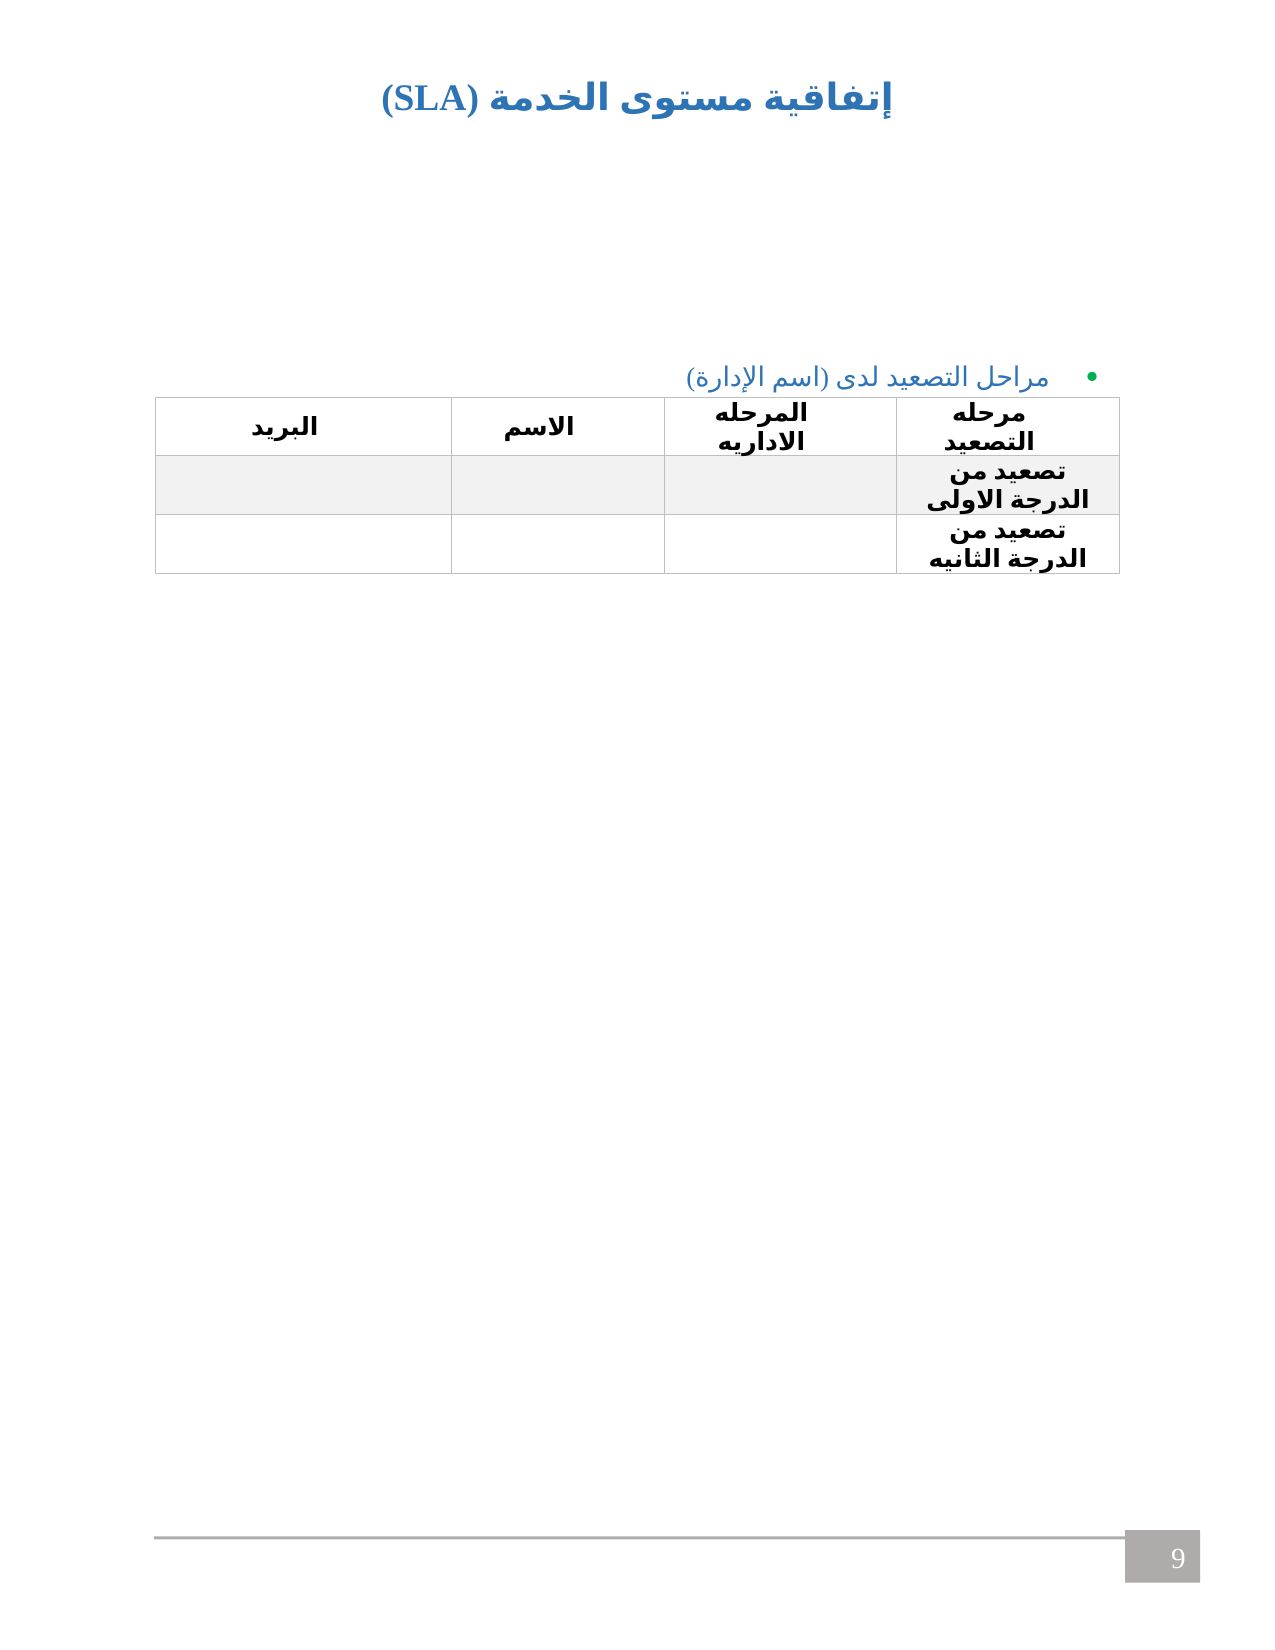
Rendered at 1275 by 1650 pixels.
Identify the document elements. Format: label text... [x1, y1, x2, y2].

table_cell [452, 515, 664, 572]
table_header البريد [156, 398, 451, 455]
table_header الاسم [452, 398, 664, 455]
table_cell [156, 515, 451, 572]
subtitle مراحل التصعيد لدى (اسم الإدارة) [150, 361, 1087, 392]
table_cell [665, 456, 896, 514]
table_cell [156, 456, 451, 514]
table_cell تصعيد من الدرجة الثانيه [897, 515, 1119, 572]
table_cell [665, 515, 896, 572]
table_header المرحله الاداريه [665, 398, 896, 455]
table_cell [452, 456, 664, 514]
table_header مرحله التصعيد [897, 398, 1119, 455]
table_cell تصعيد من الدرجة الاولى [897, 456, 1119, 514]
